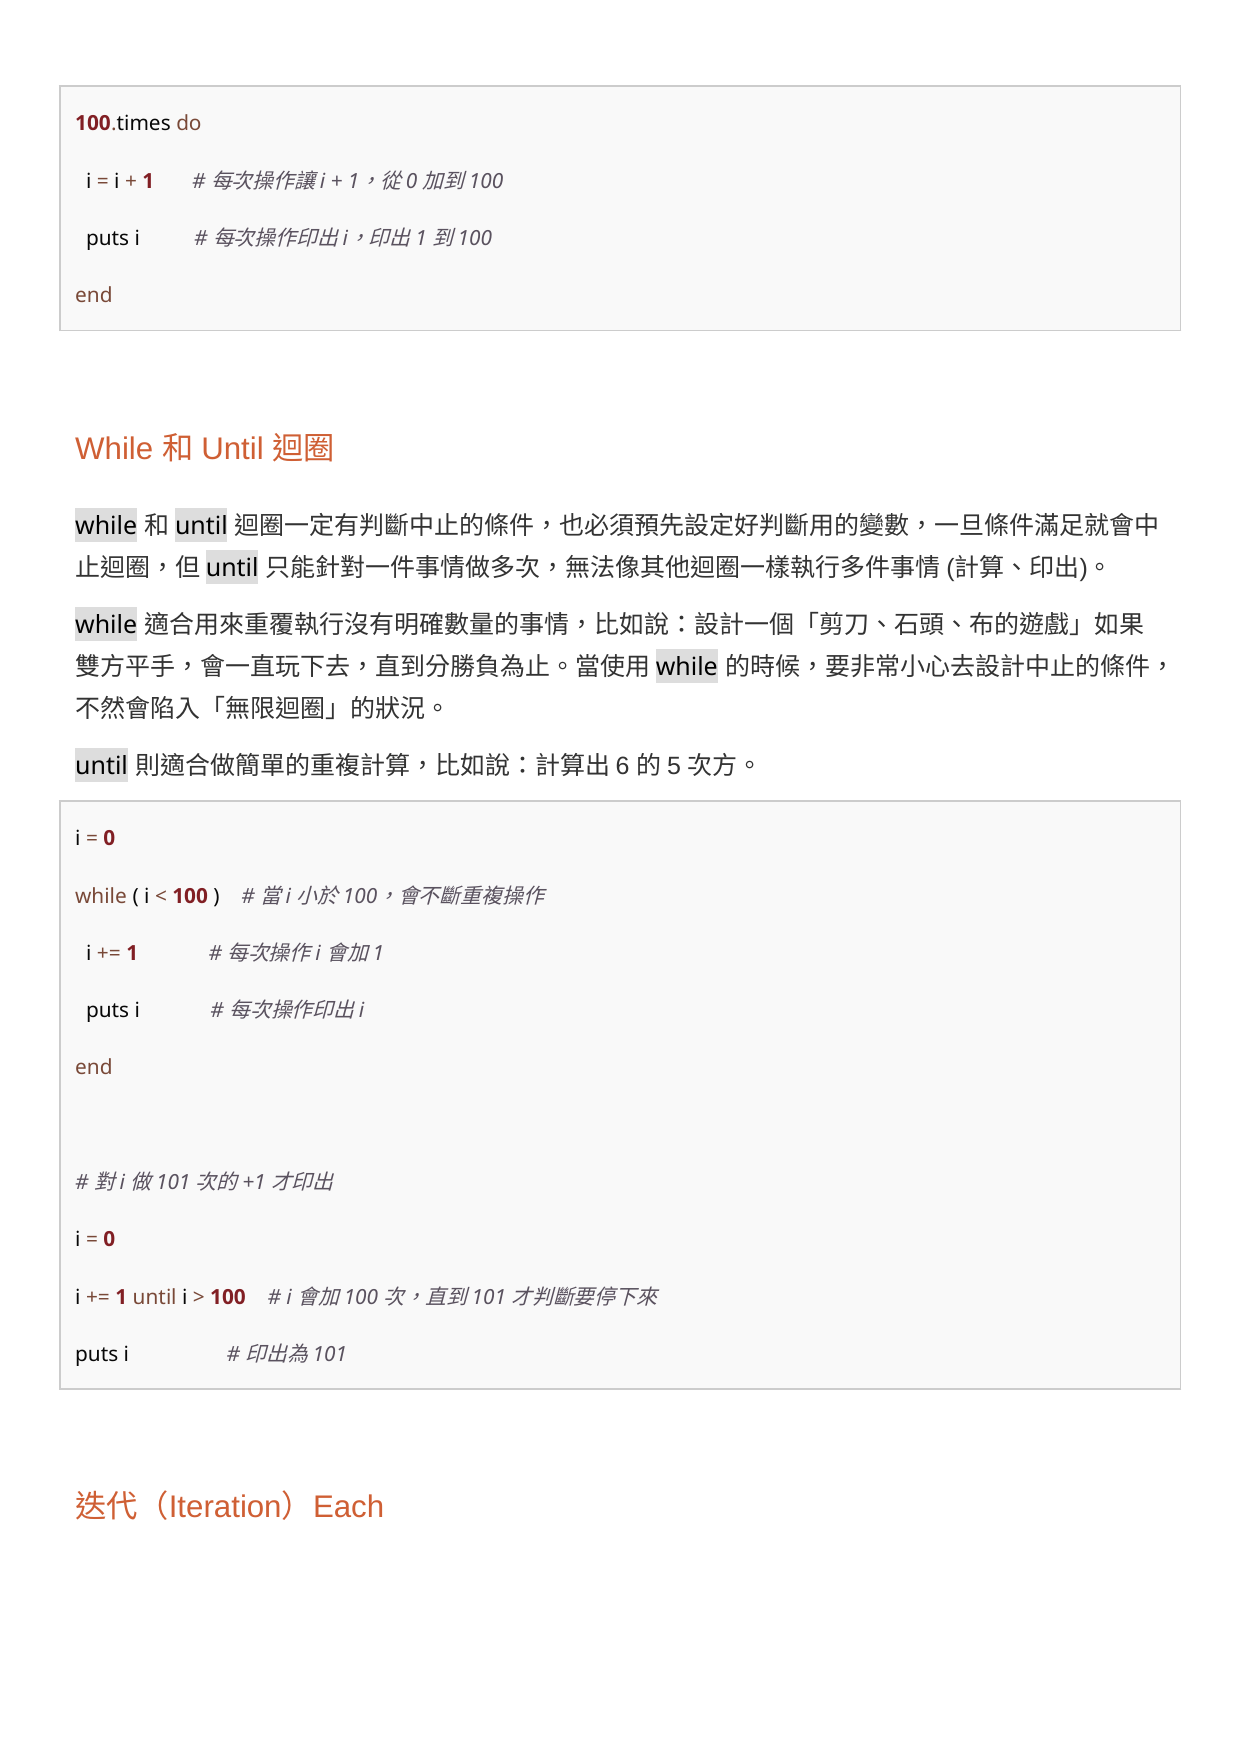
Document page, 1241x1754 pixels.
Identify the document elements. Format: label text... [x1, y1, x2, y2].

text puts i # 印出為 101 [61, 1316, 1180, 1388]
text while 適合用來重覆執行沒有明確數量的事情，比如說：設計一個「剪刀、石頭、布的遊戲」如果雙方平手，會一直玩下去，直到分勝負為止。當使用 while 的時候，要非常小心去設計中止的條件，不然會陷入「無限迴圈」的狀況。 [75, 602, 1165, 727]
text while ( i < 100 ) # 當 i 小於 100，會不斷重複操作 [61, 857, 1180, 914]
text while 和 until 迴圈一定有判斷中止的條件，也必須預先設定好判斷用的變數，一旦條件滿足就會中止迴圈，但 until 只能針對一件事情做多次，無法像其他迴圈一樣執行多件事情 (計算、印出)。 [75, 503, 1165, 586]
text i += 1 # 每次操作 i 會加 1 [61, 914, 1180, 972]
text puts i # 每次操作印出 i [61, 972, 1180, 1029]
text end [61, 1029, 1180, 1086]
text 迭代（Iteration）Each [75, 1462, 1165, 1546]
text i = 0 [61, 1201, 1180, 1258]
text # 對 i 做 101 次的 +1 才印出 [61, 1144, 1180, 1201]
text i += 1 until i > 100 # i 會加 100 次，直到 101 才判斷要停下來 [61, 1258, 1180, 1316]
text i = i + 1 # 每次操作讓 i + 1，從 0 加到 100 [61, 143, 1180, 200]
text 100.times do [61, 87, 1180, 143]
text end [61, 257, 1180, 330]
text puts i # 每次操作印出 i，印出 1 到 100 [61, 200, 1180, 257]
text i = 0 [61, 802, 1180, 857]
text until 則適合做簡單的重複計算，比如說：計算出 6 的 5 次方。 [75, 743, 1165, 784]
text While 和 Until 迴圈 [75, 404, 1165, 487]
